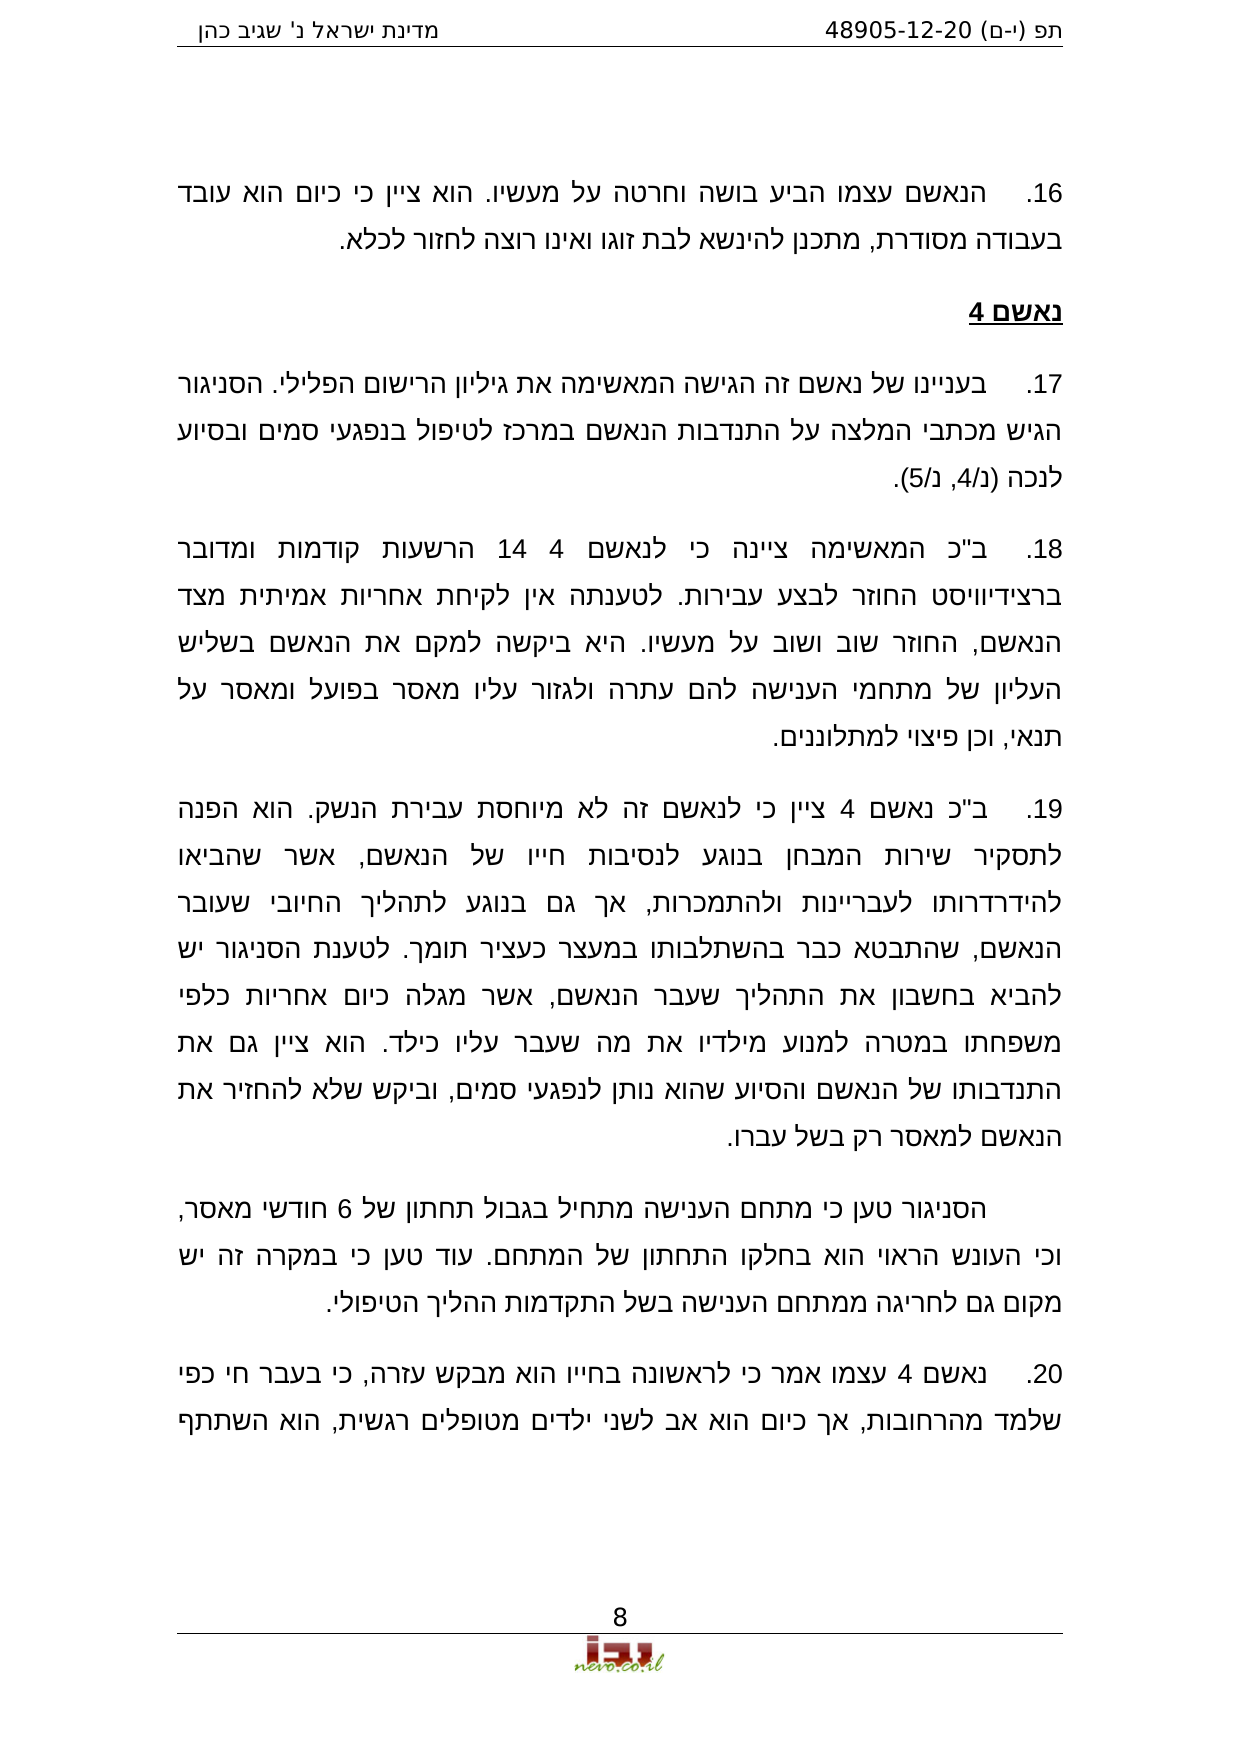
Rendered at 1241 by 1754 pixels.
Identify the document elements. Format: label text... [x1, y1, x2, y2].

picture [574, 1635, 666, 1673]
text 17. בעניינו של נאשם זה הגישה המאשימה את גיליון הרישום הפלילי. הסניגור הגיש מכתבי המלצה על התנדבות הנאשם במרכז לטיפול בנפגעי סמים ובסיוע לנכה (נ/4, נ/5). [177, 368, 1063, 493]
text 19. ב"כ נאשם 4 ציין כי לנאשם זה לא מיוחסת עבירת הנשק. הוא הפנה לתסקיר שירות המבחן בנוגע לנסיבות חייו של הנאשם, אשר שהביאו להידרדרותו לעבריינות ולהתמכרות, אך גם בנוגע לתהליך החיובי שעובר הנאשם, שהתבטא כבר בהשתלבותו במעצר כעציר תומך. לטענת הסניגור יש להביא בחשבון את התהליך שעבר הנאשם, אשר מגלה כיום אחריות כלפי משפחתו במטרה למנוע מילדיו את מה שעבר עליו כילד. הוא ציין גם את התנדבותו של הנאשם והסיוע שהוא נותן לנפגעי סמים, וביקש שלא להחזיר את הנאשם למאסר רק בשל עברו. [177, 793, 1063, 1152]
text 18. ב"כ המאשימה ציינה כי לנאשם 4 14 הרשעות קודמות ומדובר ברצידיוויסט החוזר לבצע עבירות. לטענתה אין לקיחת אחריות אמיתית מצד הנאשם, החוזר שוב ושוב על מעשיו. היא ביקשה למקם את הנאשם בשליש העליון של מתחמי הענישה להם עתרה ולגזור עליו מאסר בפועל ומאסר על תנאי, וכן פיצוי למתלוננים. [177, 533, 1063, 752]
text 16. הנאשם עצמו הביע בושה וחרטה על מעשיו. הוא ציין כי כיום הוא עובד בעבודה מסודרת, מתכנן להינשא לבת זוגו ואינו רוצה לחזור לכלא. [177, 177, 1063, 255]
text הסניגור טען כי מתחם הענישה מתחיל בגבול תחתון של 6 חודשי מאסר, וכי העונש הראוי הוא בחלקו התחתון של המתחם. עוד טען כי במקרה זה יש מקום גם לחריגה ממתחם הענישה בשל התקדמות ההליך הטיפולי. [177, 1193, 1063, 1318]
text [177, 1358, 1063, 1437]
text נאשם 4 [177, 296, 1063, 327]
